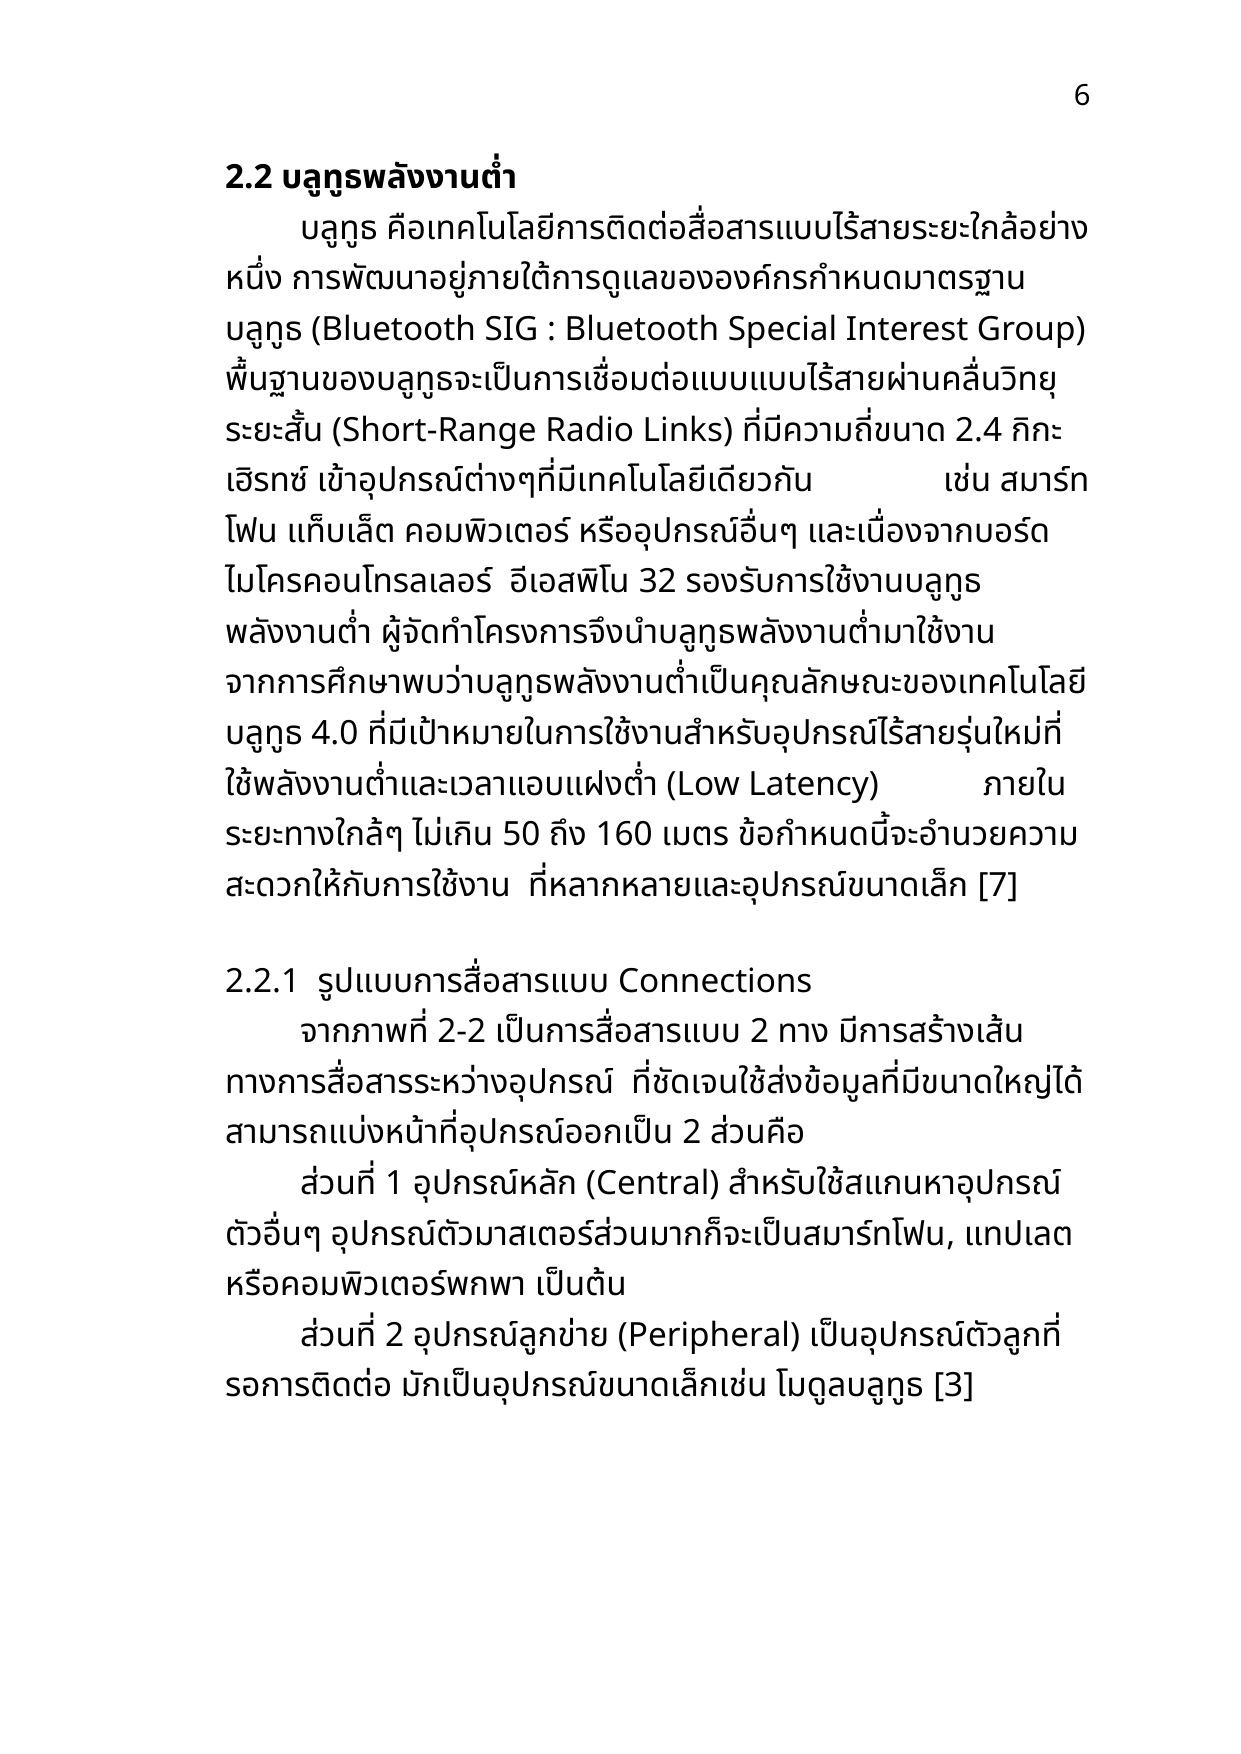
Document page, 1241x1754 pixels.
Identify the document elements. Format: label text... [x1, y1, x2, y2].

subtitle 2.2 บลูทูธพลังงานต่ำ [225, 153, 1090, 204]
text ส่วนที่ 1 อุปกรณ์หลัก (Central) สำหรับใช้สแกนหาอุปกรณ์ตัวอื่นๆ อุปกรณ์ตัวมาสเตอร์ส่วนมากก็จะเป็นสมาร์ทโฟน, แทปเลต หรือคอมพิวเตอร์พกพา เป็นต้น [225, 1159, 1090, 1311]
subtitle บลูทูธ คือเทคโนโลยีการติดต่อสื่อสารแบบไร้สายระยะใกล้อย่างหนึ่ง การพัฒนาอยู่ภายใต้การดูแลขององค์กรกำหนดมาตรฐานบลูทูธ (Bluetooth SIG : Bluetooth Special Interest Group) พื้นฐานของบลูทูธจะเป็นการเชื่อมต่อแบบแบบไร้สายผ่านคลื่นวิทยุระยะสั้น (Short-Range Radio Links) ที่มีความถี่ขนาด 2.4 กิกะเฮิรทซ์ เข้าอุปกรณ์ต่างๆที่มีเทคโนโลยีเดียวกัน เช่น สมาร์ทโฟน แท็บเล็ต คอมพิวเตอร์ หรืออุปกรณ์อื่นๆ และเนื่องจากบอร์ดไมโครคอนโทรลเลอร์ อีเอสพิโน 32 รองรับการใช้งานบลูทูธพลังงานต่ำ ผู้จัดทำโครงการจึงนำบลูทูธพลังงานต่ำมาใช้งาน จากการศึกษาพบว่าบลูทูธพลังงานต่ำเป็นคุณลักษณะของเทคโนโลยีบลูทูธ 4.0 ที่มีเป้าหมายในการใช้งานสำหรับอุปกรณ์ไร้สายรุ่นใหม่ที่ใช้พลังงานต่ำและเวลาแอบแฝงต่ำ (Low Latency) ภายในระยะทางใกล้ๆ ไม่เกิน 50 ถึง 160 เมตร ข้อกำหนดนี้จะอำนวยความสะดวกให้กับการใช้งาน ที่หลากหลายและอุปกรณ์ขนาดเล็ก [7] [225, 204, 1090, 911]
text จากภาพที่ 2-2 เป็นการสื่อสารแบบ 2 ทาง มีการสร้างเส้นทางการสื่อสารระหว่างอุปกรณ์ ที่ชัดเจนใช้ส่งข้อมูลที่มีขนาดใหญ่ได้ สามารถแบ่งหน้าที่อุปกรณ์ออกเป็น 2 ส่วนคือ [225, 1007, 1090, 1159]
text 2.2.1 รูปแบบการสื่อสารแบบ Connections [225, 957, 1090, 1007]
text ส่วนที่ 2 อุปกรณ์ลูกข่าย (Peripheral) เป็นอุปกรณ์ตัวลูกที่รอการติดต่อ มักเป็นอุปกรณ์ขนาดเล็กเช่น โมดูลบลูทูธ [3] [225, 1311, 1090, 1412]
